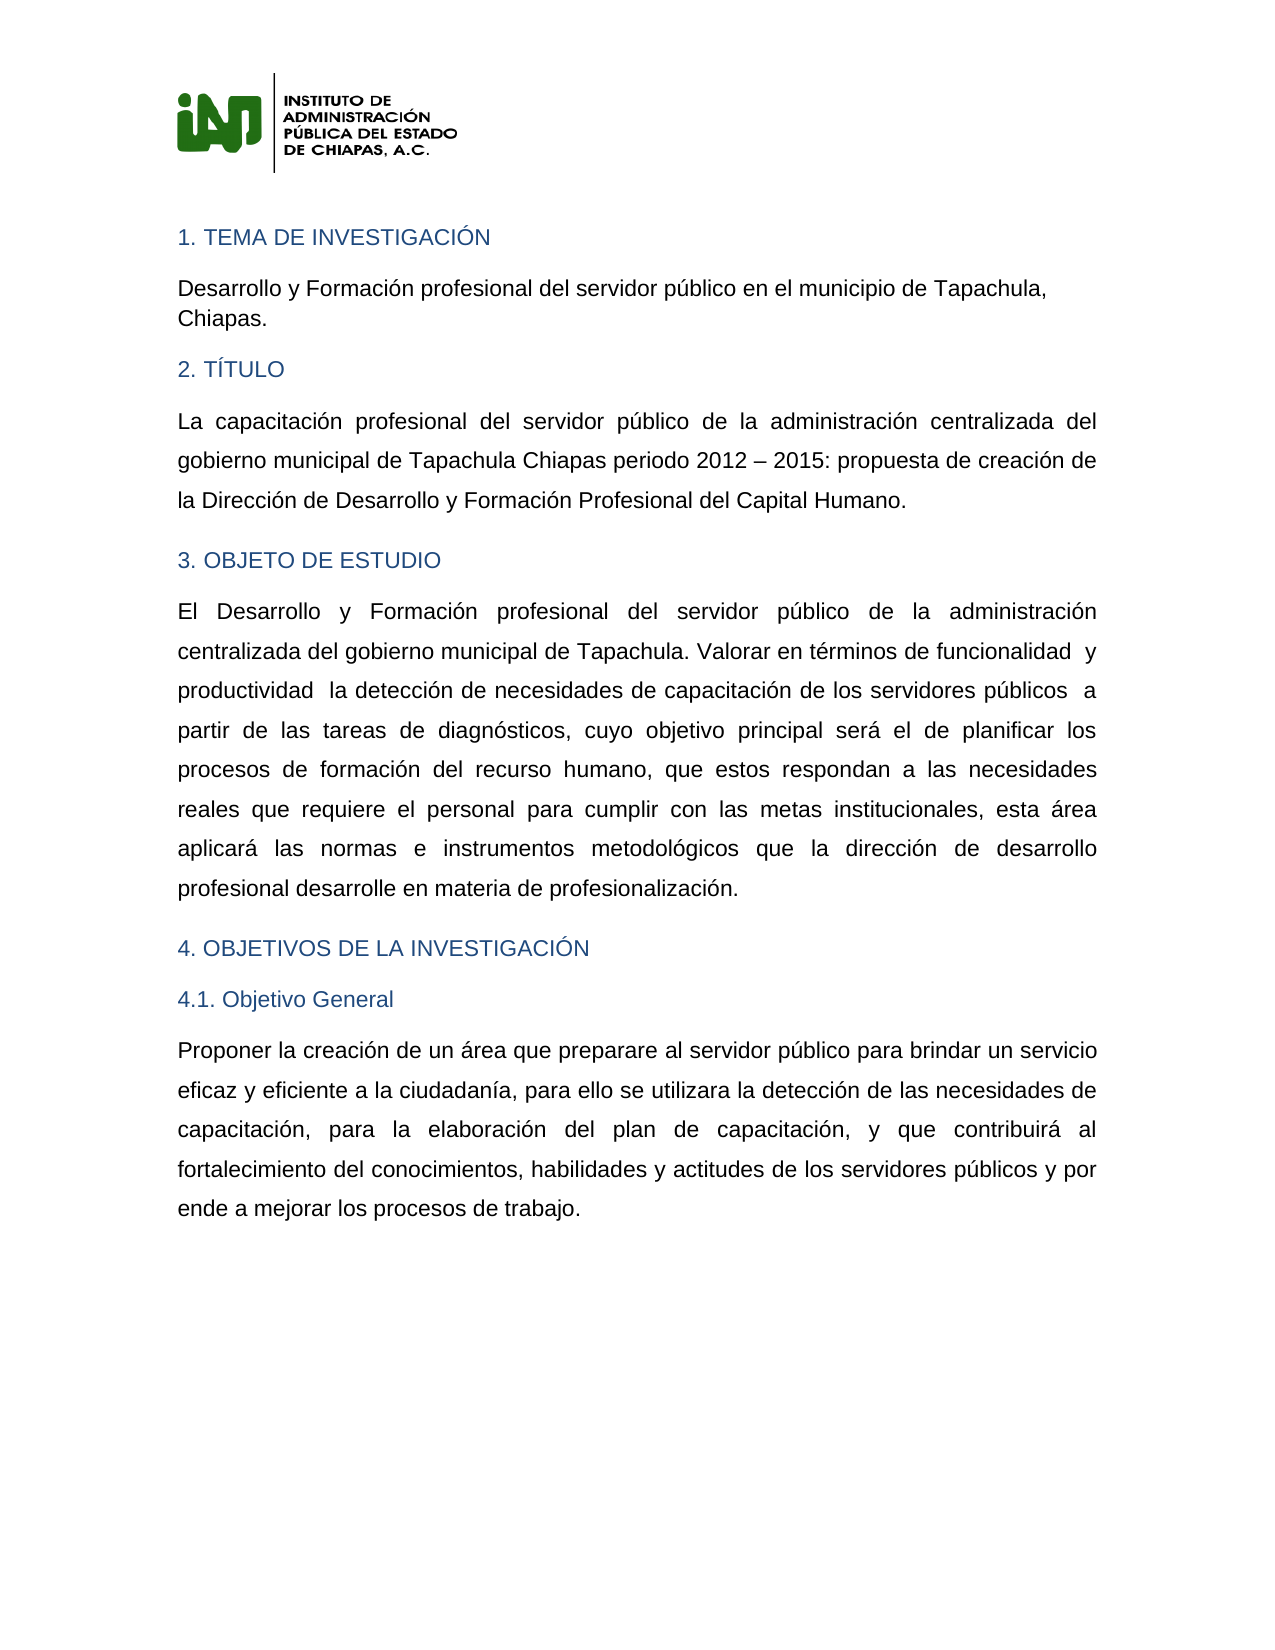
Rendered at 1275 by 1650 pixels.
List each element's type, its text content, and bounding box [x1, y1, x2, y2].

text 1. TEMA DE INVESTIGACIÓN [177, 223, 1098, 250]
text 4. OBJETIVOS DE LA INVESTIGACIÓN [177, 935, 1098, 961]
text La capacitación profesional del servidor público de la administración centralizada del gobierno municipal de Tapachula Chiapas periodo 2012 – 2015: propuesta de creación de la Dirección de Desarrollo y Formación Profesional del Capital Humano. [177, 408, 1098, 513]
text 3. OBJETO DE ESTUDIO [177, 547, 1098, 573]
text 2. TÍTULO [177, 356, 1098, 382]
text 4.1. Objetivo General [177, 986, 1098, 1012]
text Proponer la creación de un área que preparare al servidor público para brindar un servicio eficaz y eficiente a la ciudadanía, para ello se utilizara la detección de las necesidades de capacitación, para la elaboración del plan de capacitación, y que contribuirá al fortalecimiento del conocimientos, habilidades y actitudes de los servidores públicos y por ende a mejorar los procesos de trabajo. [177, 1037, 1098, 1221]
picture [177, 73, 457, 173]
text El Desarrollo y Formación profesional del servidor público de la administración centralizada del gobierno municipal de Tapachula. Valorar en términos de funcionalidad y productividad la detección de necesidades de capacitación de los servidores públicos a partir de las tareas de diagnósticos, cuyo objetivo principal será el de planificar los procesos de formación del recurso humano, que estos respondan a las necesidades reales que requiere el personal para cumplir con las metas institucionales, esta área aplicará las normas e instrumentos metodológicos que la dirección de desarrollo profesional desarrolle en materia de profesionalización. [177, 598, 1098, 901]
text Desarrollo y Formación profesional del servidor público en el municipio de Tapachula, Chiapas. [177, 275, 1098, 331]
